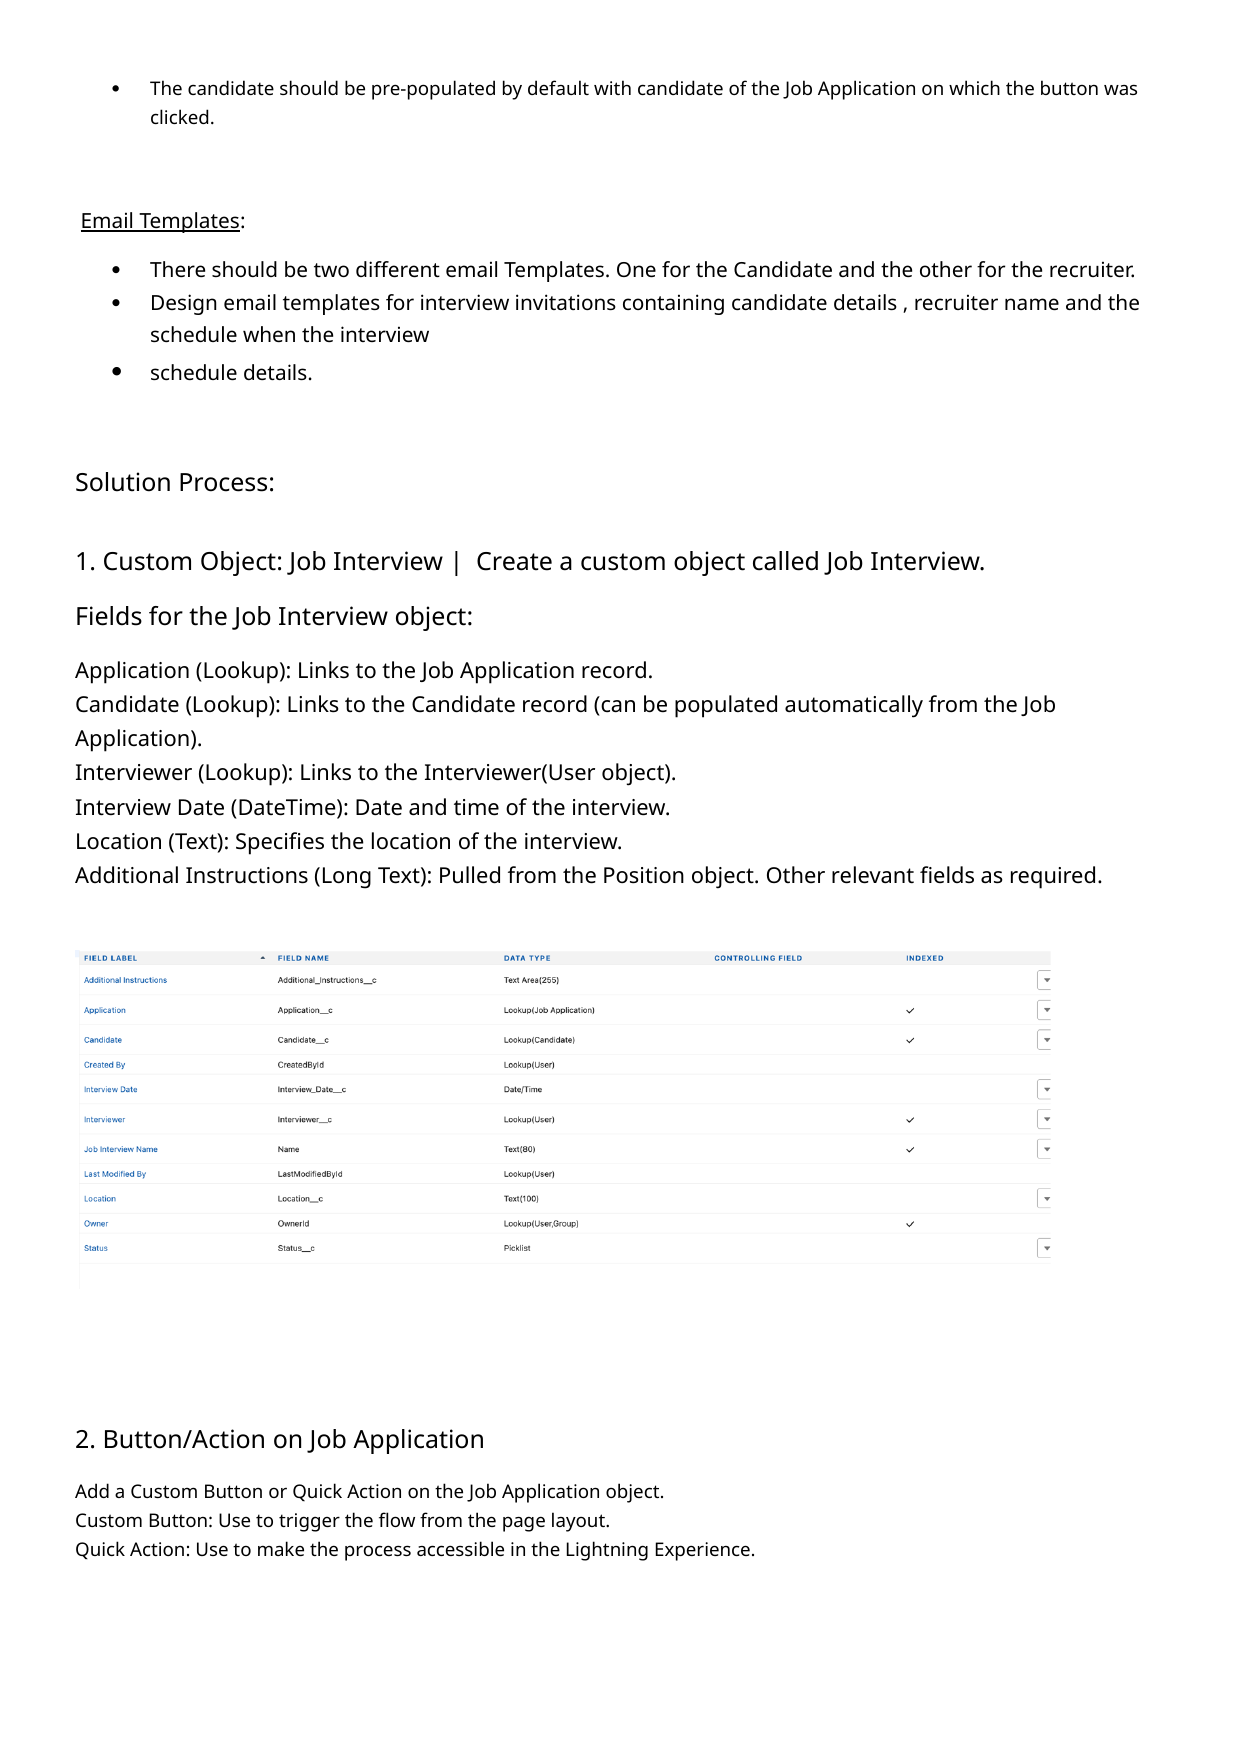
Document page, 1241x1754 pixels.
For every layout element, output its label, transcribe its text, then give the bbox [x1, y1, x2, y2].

text 2. Button/Action on Job Application [75, 1422, 1165, 1456]
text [75, 1478, 1165, 1640]
list There should be two different email Templates. One for the Candidate and the other for the recruiter. [112, 255, 1165, 284]
text Solution Process: 1. Custom Object: Job Interview | Create a custom object called Job Interview. [75, 465, 1165, 577]
text Fields for the Job Interview object: [75, 599, 1165, 633]
text Email Templates: [75, 206, 1165, 234]
list Design email templates for interview invitations containing candidate details , recruiter name and the schedule when the interview [112, 288, 1165, 349]
list The candidate should be pre-populated by default with candidate of the Job Application on which the button was clicked. [112, 75, 1165, 130]
text Application (Lookup): Links to the Job Application record. Candidate (Lookup): Links to the Candidate record (can be populated automatically from the Job Application). Interviewer (Lookup): Links to the Interviewer(User object). Interview Date (DateTime): Date and time of the interview. Location (Text): Specifies the location of the interview. Additional Instructions (Long Text): Pulled from the Position object. Other relevant fields as required. [75, 655, 1165, 929]
picture [75, 950, 1051, 1289]
list schedule details. [112, 353, 1165, 387]
